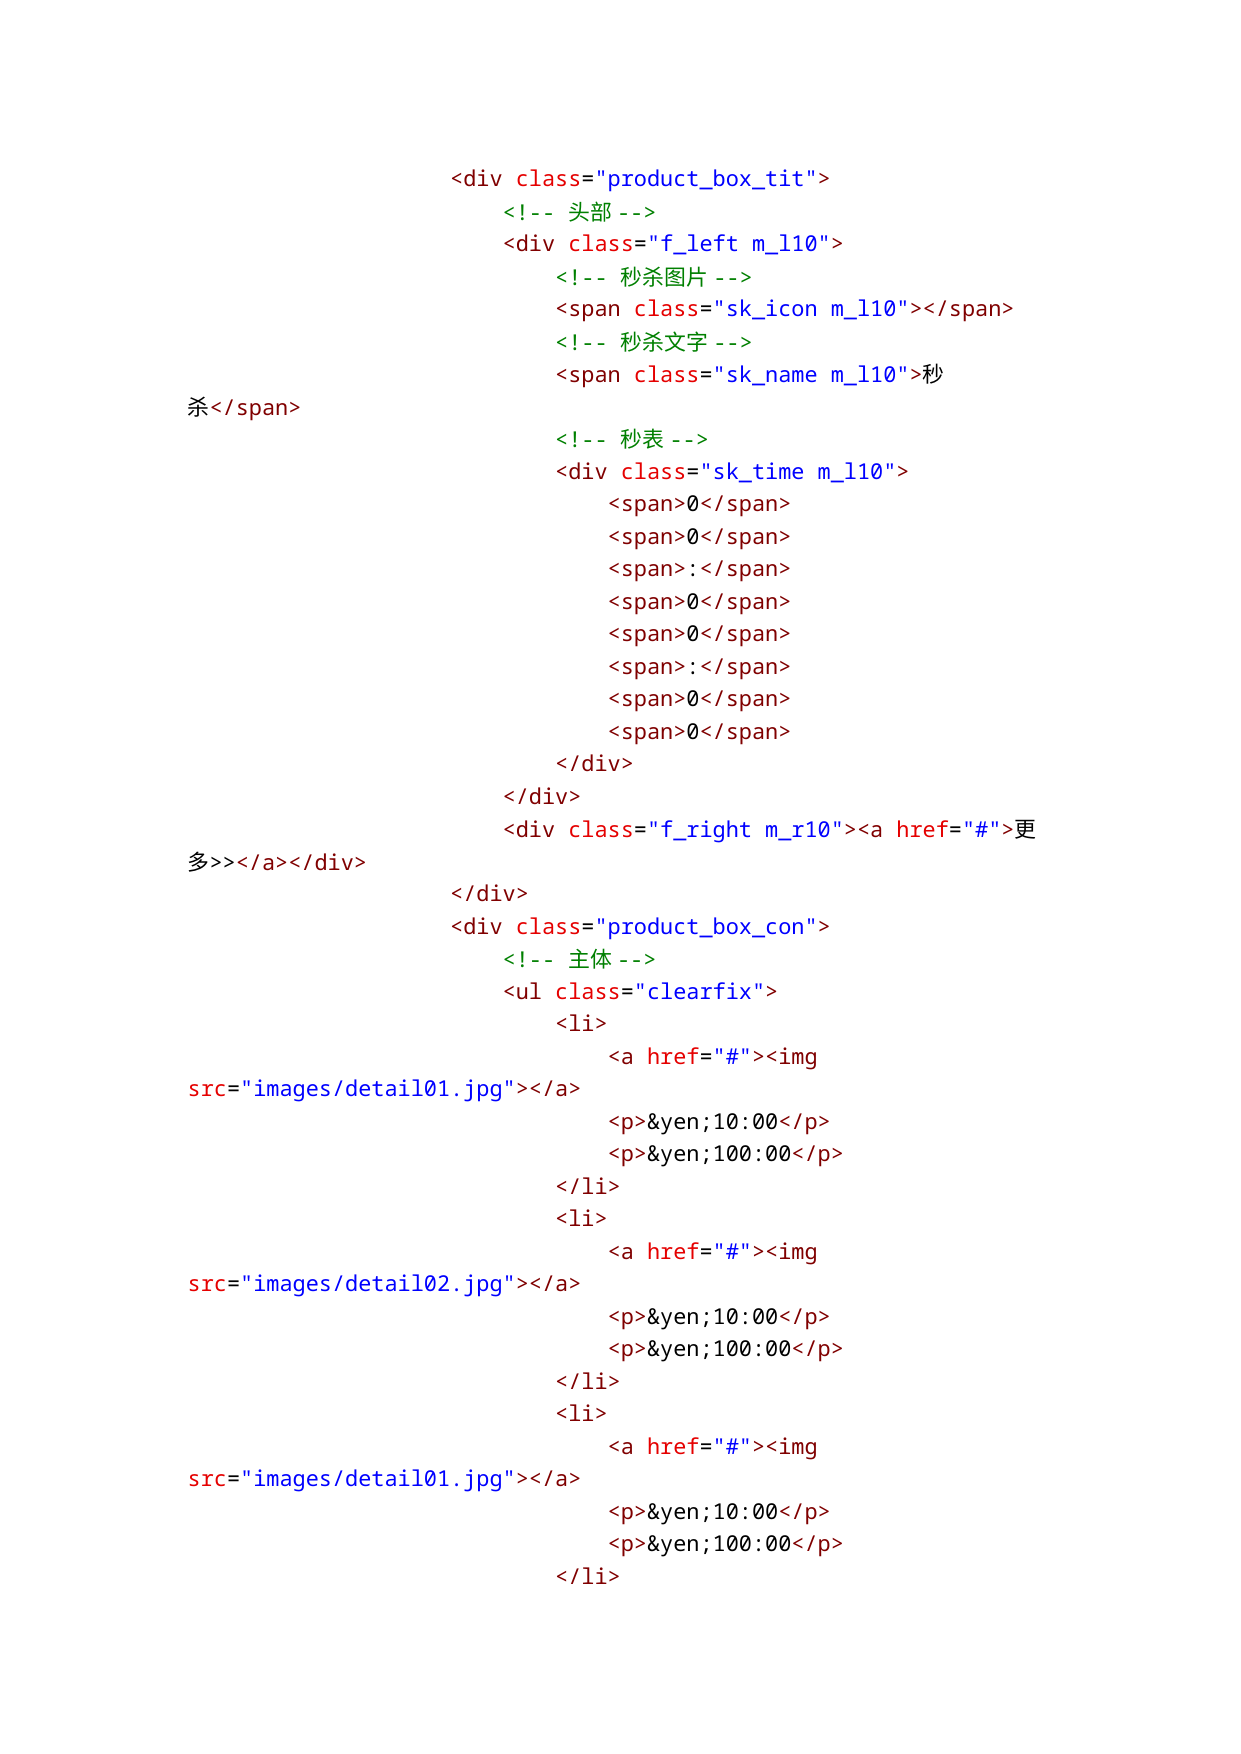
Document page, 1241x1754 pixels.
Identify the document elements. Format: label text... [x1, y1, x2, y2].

text <!-- 秒表 --> [187, 422, 1053, 454]
text <a href="#"><img src="images/detail01.jpg"></a> [187, 1039, 1053, 1104]
text <ul class="clearfix"> [187, 974, 1053, 1007]
text <a href="#"><img src="images/detail01.jpg"></a> [187, 1429, 1053, 1494]
text <div class="f_left m_l10"> [187, 227, 1053, 259]
text <span>0</span> [187, 617, 1053, 649]
text <p>&yen;100:00</p> [187, 1527, 1053, 1559]
text </div> [187, 877, 1053, 909]
text <div class="product_box_con"> [187, 909, 1053, 942]
text <!-- 头部 --> [187, 194, 1053, 227]
text <li> [187, 1007, 1053, 1039]
text <span>:</span> [187, 552, 1053, 584]
text <div class="f_right m_r10"><a href="#">更多>></a></div> [187, 812, 1053, 877]
text <p>&yen;10:00</p> [187, 1299, 1053, 1332]
text <span>:</span> [187, 649, 1053, 682]
text </li> [187, 1169, 1053, 1202]
text </div> [187, 747, 1053, 779]
text <!-- 主体 --> [187, 942, 1053, 974]
text <span class="sk_name m_l10">秒杀</span> [187, 357, 1053, 422]
text <p>&yen;100:00</p> [187, 1137, 1053, 1169]
text <p>&yen;10:00</p> [187, 1104, 1053, 1137]
text <span>0</span> [187, 487, 1053, 519]
text </li> [187, 1364, 1053, 1397]
text <a href="#"><img src="images/detail02.jpg"></a> [187, 1234, 1053, 1299]
text <li> [187, 1202, 1053, 1234]
text <span>0</span> [187, 584, 1053, 617]
text <p>&yen;100:00</p> [187, 1332, 1053, 1364]
text <span>0</span> [187, 714, 1053, 747]
text </li> [187, 1559, 1053, 1592]
text <span class="sk_icon m_l10"></span> [187, 292, 1053, 324]
text <!-- 秒杀图片 --> [187, 259, 1053, 292]
text <div class="sk_time m_l10"> [187, 454, 1053, 487]
text <!-- 秒杀文字 --> [187, 324, 1053, 357]
text <span>0</span> [187, 519, 1053, 552]
text </div> [187, 779, 1053, 812]
text <li> [187, 1397, 1053, 1429]
text <div class="product_box_tit"> [187, 162, 1053, 194]
text <span>0</span> [187, 682, 1053, 714]
text <p>&yen;10:00</p> [187, 1494, 1053, 1527]
